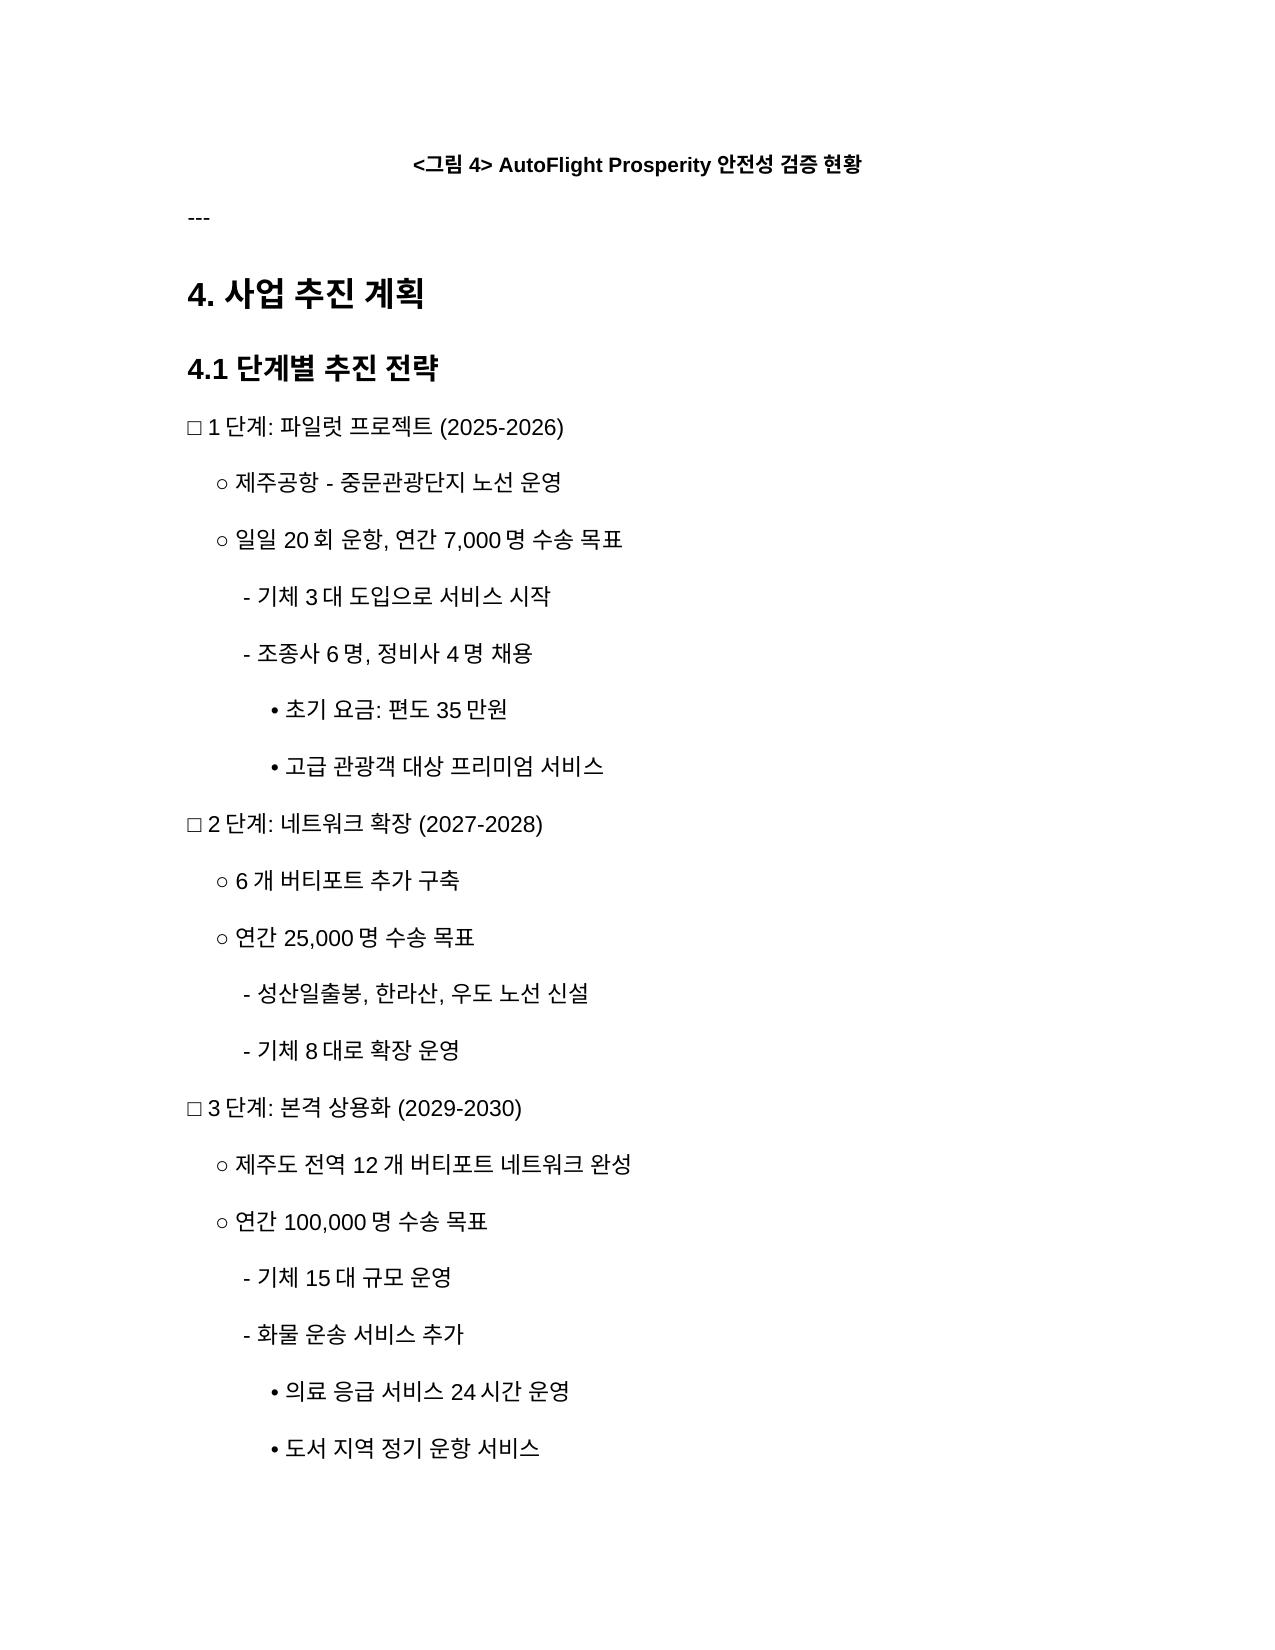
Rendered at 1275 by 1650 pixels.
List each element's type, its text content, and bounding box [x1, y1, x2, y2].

text □ 3단계: 본격 상용화 (2029-2030) [187, 1092, 1087, 1123]
text □ 1단계: 파일럿 프로젝트 (2025-2026) [187, 411, 1087, 442]
text - 기체 8대로 확장 운영 [217, 1035, 1087, 1066]
text • 의료 응급 서비스 24시간 운영 [232, 1376, 1087, 1407]
text - 기체 3대 도입으로 서비스 시작 [217, 581, 1087, 612]
text • 초기 요금: 편도 35만원 [232, 694, 1087, 726]
text ○ 6개 버티포트 추가 구축 [202, 865, 1087, 896]
subtitle 4. 사업 추진 계획 [187, 271, 1087, 317]
text □ 2단계: 네트워크 확장 (2027-2028) [187, 808, 1087, 839]
text ○ 연간 25,000명 수송 목표 [202, 922, 1087, 953]
text - 성산일출봉, 한라산, 우도 노선 신설 [217, 978, 1087, 1009]
text ○ 연간 100,000명 수송 목표 [202, 1205, 1087, 1237]
text ○ 제주도 전역 12개 버티포트 네트워크 완성 [202, 1149, 1087, 1180]
text <그림 4> AutoFlight Prosperity 안전성 검증 현황 [187, 150, 1087, 178]
subtitle 4.1 단계별 추진 전략 [187, 348, 1087, 388]
text ○ 일일 20회 운항, 연간 7,000명 수송 목표 [202, 524, 1087, 555]
text ○ 제주공항 - 중문관광단지 노선 운영 [202, 467, 1087, 499]
text - 화물 운송 서비스 추가 [217, 1319, 1087, 1350]
text - 조종사 6명, 정비사 4명 채용 [217, 638, 1087, 669]
text --- [187, 203, 1087, 230]
text • 고급 관광객 대상 프리미엄 서비스 [232, 751, 1087, 782]
text • 도서 지역 정기 운항 서비스 [232, 1432, 1087, 1464]
text - 기체 15대 규모 운영 [217, 1262, 1087, 1293]
